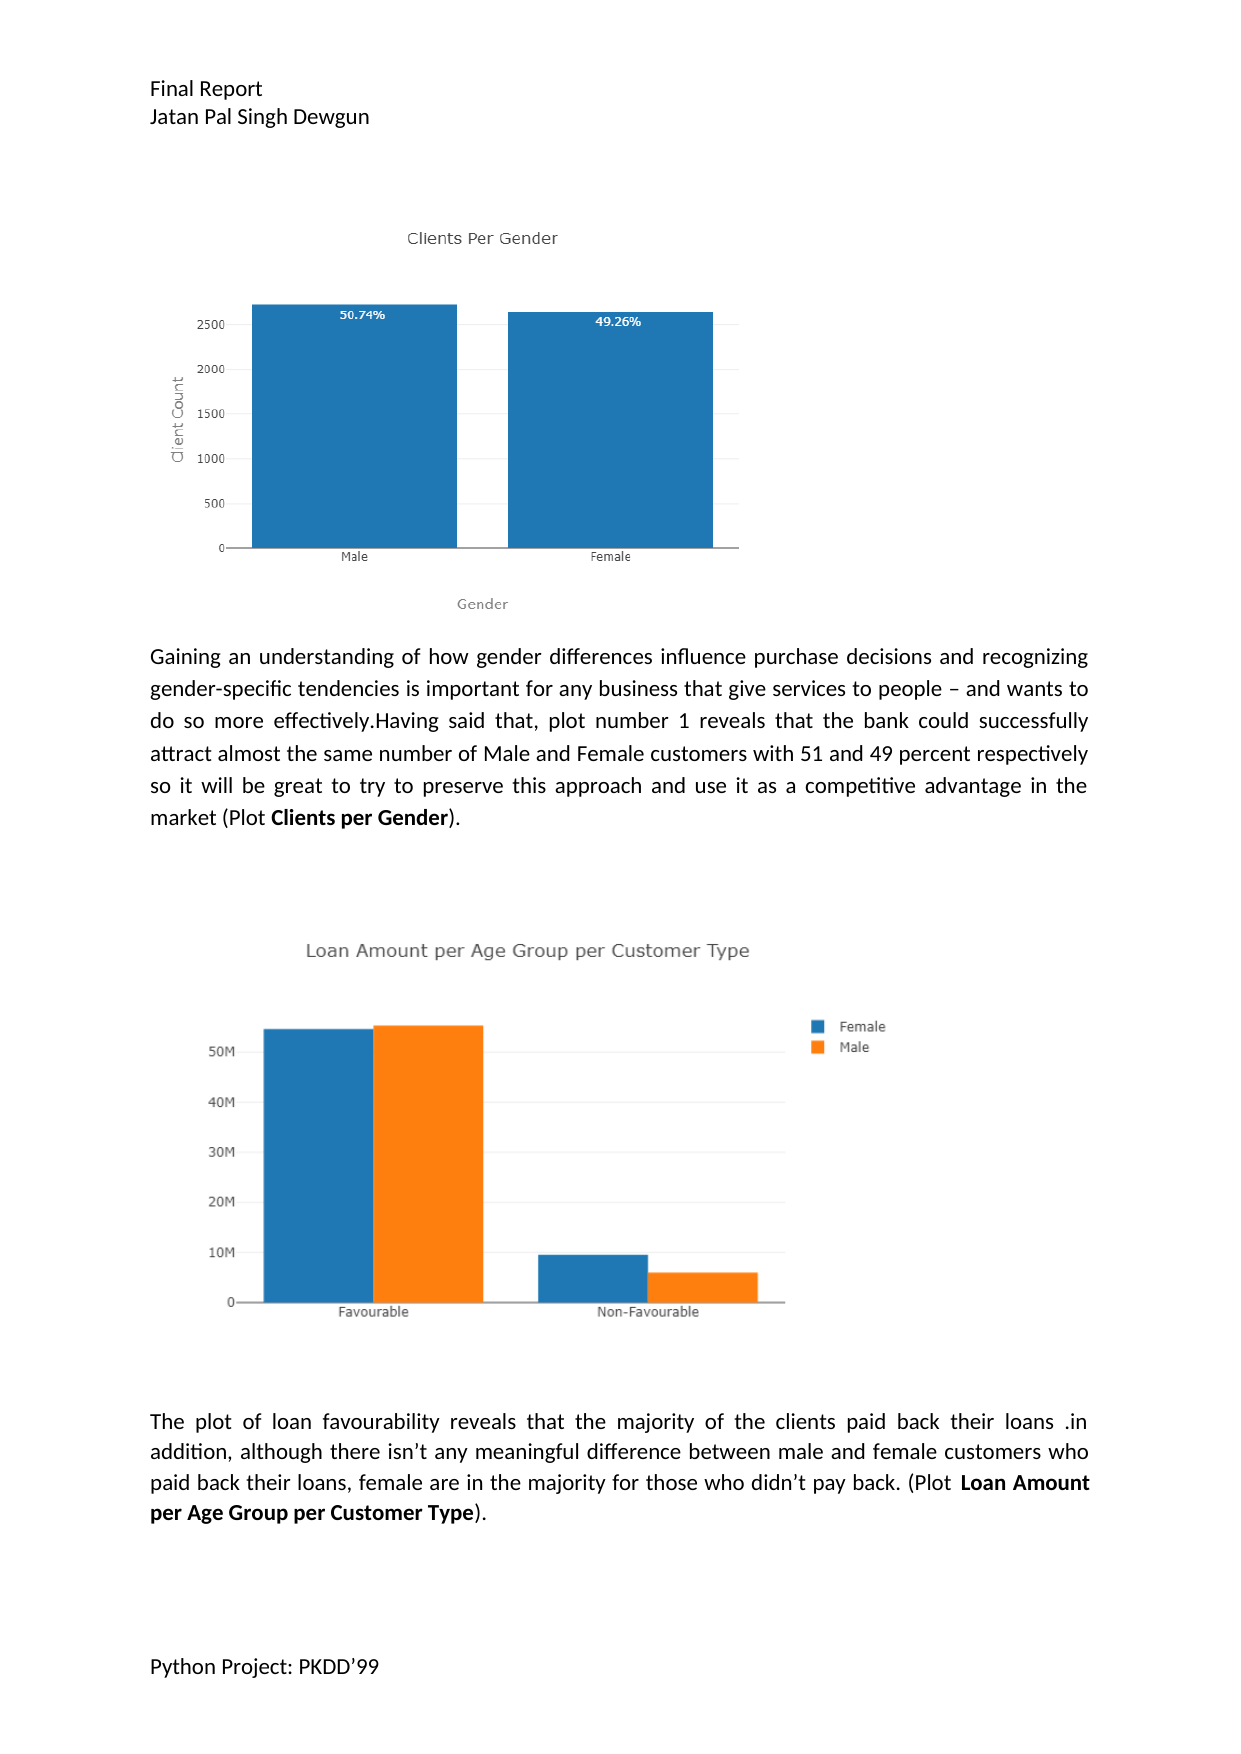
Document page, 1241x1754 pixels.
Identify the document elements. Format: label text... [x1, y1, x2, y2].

picture [150, 196, 814, 624]
picture [150, 903, 905, 1389]
text The plot of loan favourability reveals that the majority of the clients paid back their loans .in addition, although there isn’t any meaningful difference between male and female customers who paid back their loans, female are in the majority for those who didn’t pay back. (Plot Loan Amount per Age Group per Customer Type). [150, 1407, 1090, 1526]
text Gaining an understanding of how gender differences influence purchase decisions and recognizing gender-specific tendencies is important for any business that give services to people – and wants to do so more effectively.Having said that, plot number 1 reveals that the bank could successfully attract almost the same number of Male and Female customers with 51 and 49 percent respectively so it will be great to try to preserve this approach and use it as a competitive advantage in the market (Plot Clients per Gender). [150, 642, 1090, 831]
